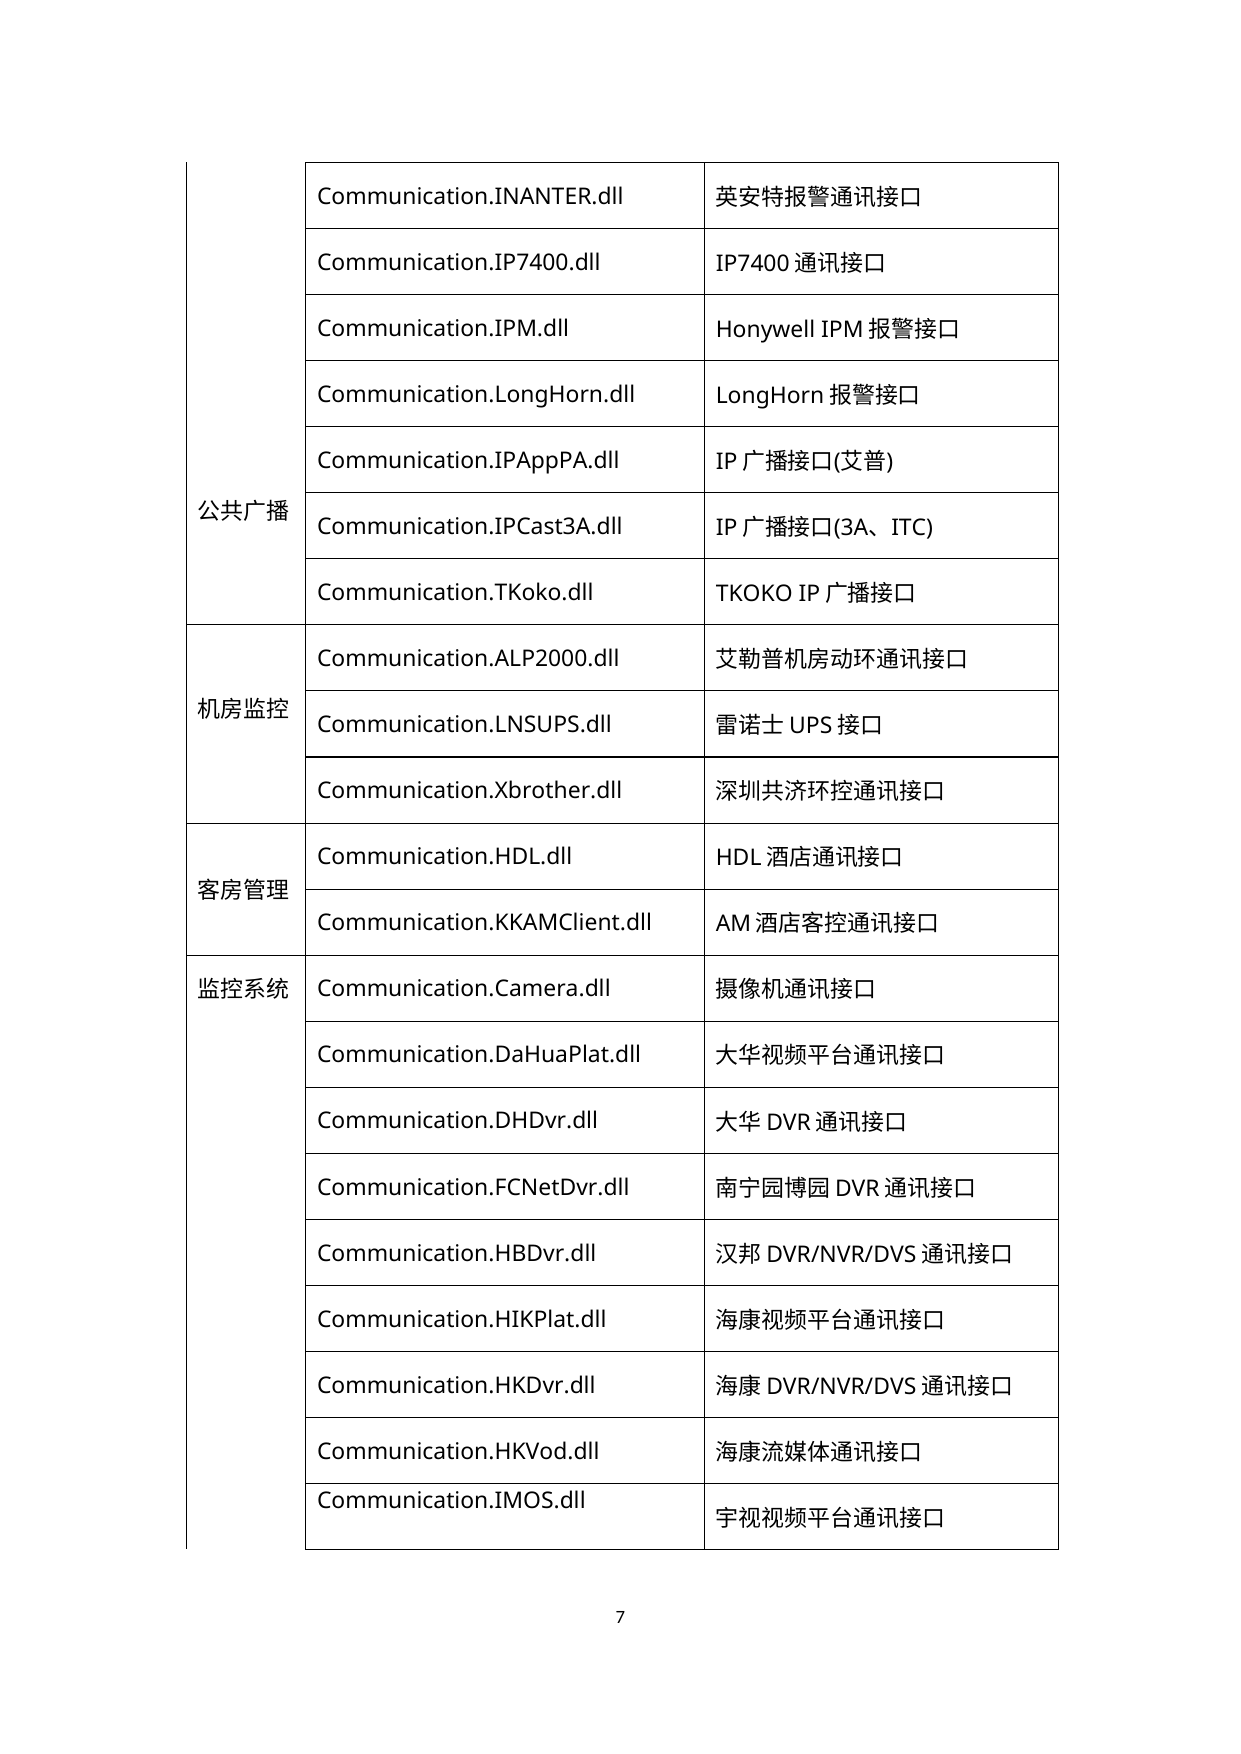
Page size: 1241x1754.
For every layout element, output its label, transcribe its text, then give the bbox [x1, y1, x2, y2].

table_cell 艾勒普机房动环通讯接口 [705, 625, 1058, 690]
table_cell 海康流媒体通讯接口 [705, 1418, 1058, 1483]
table_cell 摄像机通讯接口 [705, 956, 1058, 1021]
table_cell TKOKO IP广播接口 [705, 559, 1058, 624]
table_cell Communication.HIKPlat.dll [306, 1286, 704, 1351]
table_cell 深圳共济环控通讯接口 [705, 758, 1058, 822]
table_cell IP广播接口(艾普) [705, 427, 1058, 492]
table_cell Honywell IPM报警接口 [705, 295, 1058, 360]
table_cell Communication.FCNetDvr.dll [306, 1154, 704, 1219]
table_cell Communication.DHDvr.dll [306, 1088, 704, 1153]
table_cell 机房监控 [187, 625, 305, 822]
table_cell Communication.HDL.dll [306, 824, 704, 888]
table_cell Communication.IPCast3A.dll [306, 493, 704, 558]
table_cell Communication.INANTER.dll [306, 163, 704, 228]
table_cell 海康DVR/NVR/DVS通讯接口 [705, 1352, 1058, 1417]
table_cell Communication.IPAppPA.dll [306, 427, 704, 492]
table_cell AM酒店客控通讯接口 [705, 890, 1058, 954]
table_cell Communication.ALP2000.dll [306, 625, 704, 690]
table_cell Communication.DaHuaPlat.dll [306, 1022, 704, 1087]
table_cell Communication.HBDvr.dll [306, 1220, 704, 1285]
table_cell Communication.LNSUPS.dll [306, 691, 704, 756]
table_cell Communication.IPM.dll [306, 295, 704, 360]
table_cell 海康视频平台通讯接口 [705, 1286, 1058, 1351]
table_cell 客房管理 [187, 824, 305, 954]
table_cell Communication.KKAMClient.dll [306, 890, 704, 954]
table_cell IP广播接口(3A、ITC) [705, 493, 1058, 558]
table_cell Communication.LongHorn.dll [306, 361, 704, 426]
table_cell 公共广播 [187, 426, 305, 624]
table_cell 大华视频平台通讯接口 [705, 1022, 1058, 1087]
table_cell Communication.HKDvr.dll [306, 1352, 704, 1417]
table_cell IP7400通讯接口 [705, 229, 1058, 294]
table_cell Communication.IP7400.dll [306, 229, 704, 294]
table_cell HDL酒店通讯接口 [705, 824, 1058, 888]
table_cell 英安特报警通讯接口 [705, 163, 1058, 228]
table_cell 监控系统 [187, 956, 305, 1549]
table_cell Communication.TKoko.dll [306, 559, 704, 624]
table_cell Communication.Camera.dll [306, 956, 704, 1021]
table_cell Communication.HKVod.dll [306, 1418, 704, 1483]
table_cell 大华DVR通讯接口 [705, 1088, 1058, 1153]
table_cell 雷诺士UPS接口 [705, 691, 1058, 756]
table_cell 南宁园博园DVR通讯接口 [705, 1154, 1058, 1219]
table_cell 宇视视频平台通讯接口 [705, 1484, 1058, 1549]
table_cell Communication.IMOS.dll [306, 1484, 704, 1549]
table_cell LongHorn报警接口 [705, 361, 1058, 426]
table_cell 汉邦DVR/NVR/DVS通讯接口 [705, 1220, 1058, 1285]
table_cell Communication.Xbrother.dll [306, 758, 704, 822]
